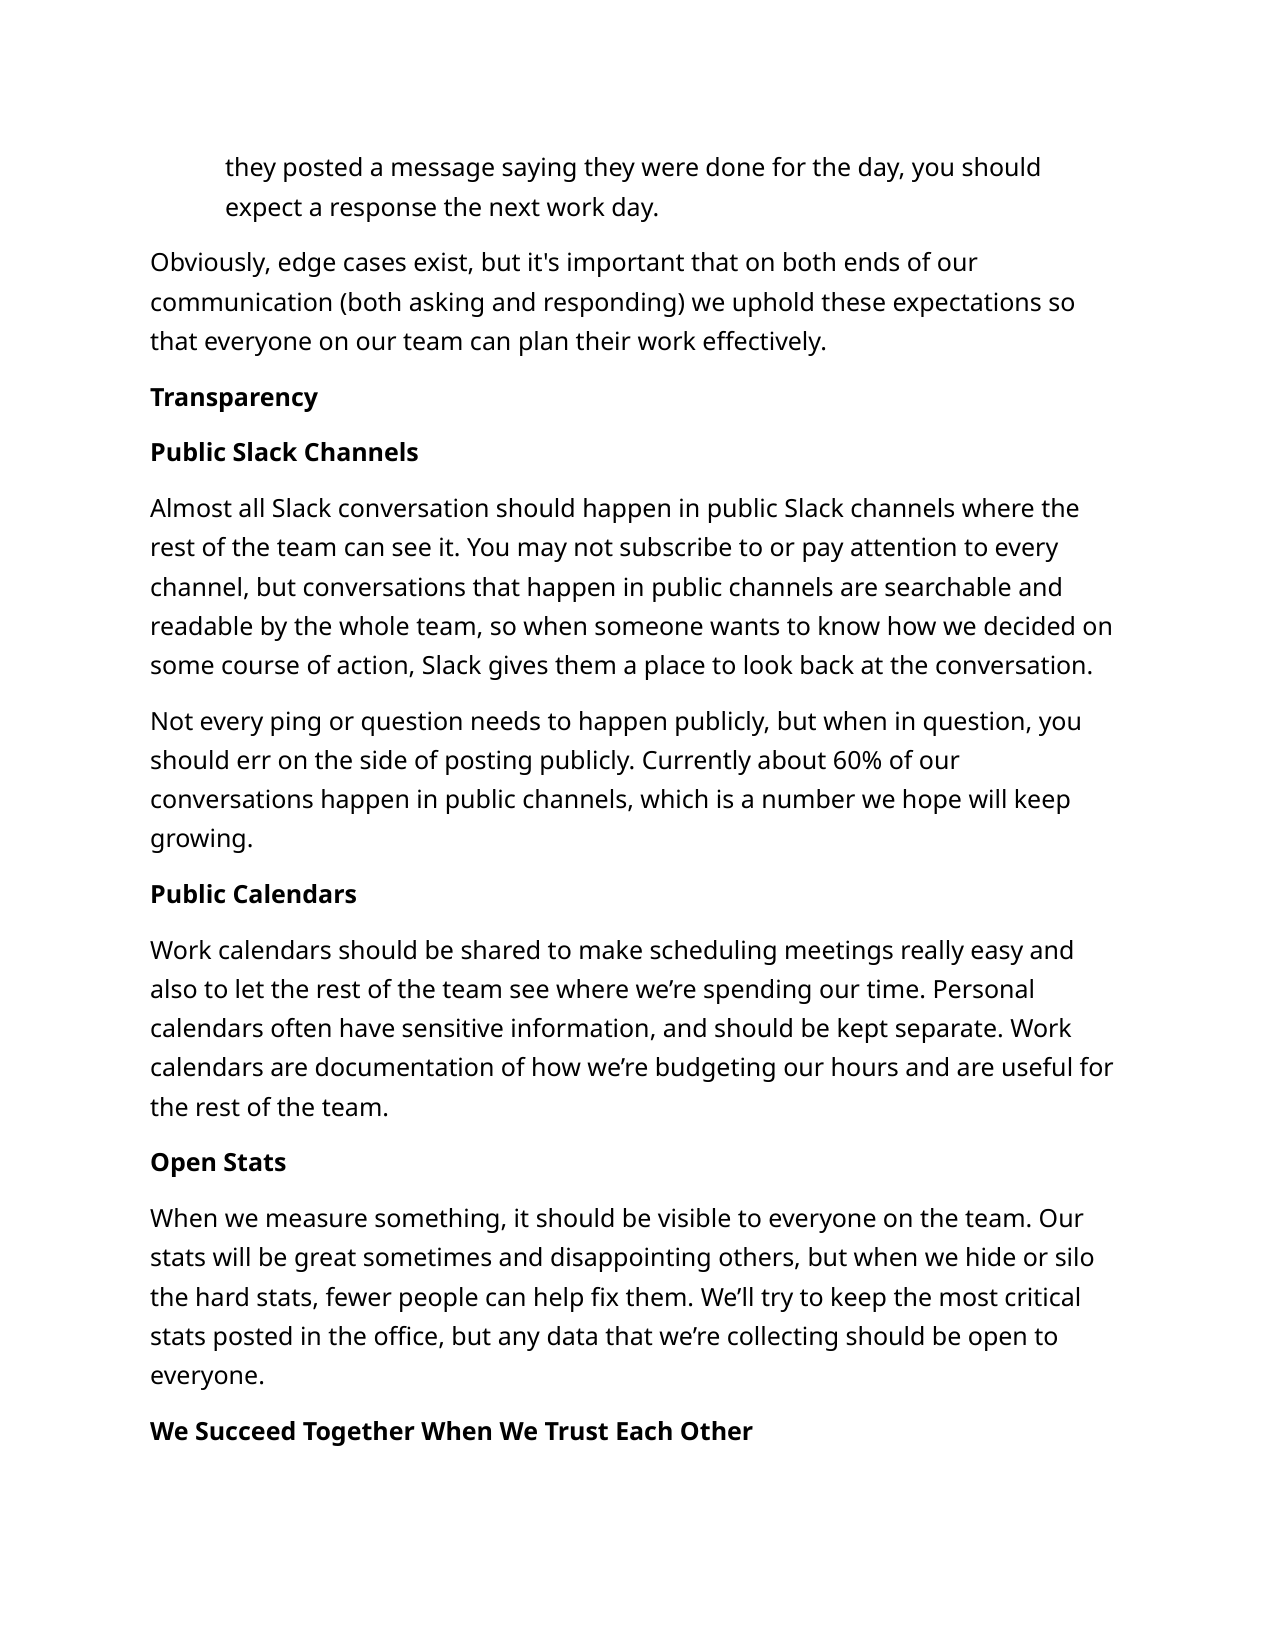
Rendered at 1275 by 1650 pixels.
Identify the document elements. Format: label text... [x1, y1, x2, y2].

text We Succeed Together When We Trust Each Other [150, 1413, 1125, 1447]
text Not every ping or question needs to happen publicly, but when in question, you should err on the side of posting publicly. Currently about 60% of our conversations happen in public channels, which is a number we hope will keep growing. [150, 703, 1125, 855]
text Public Calendars [150, 877, 1125, 911]
text Transparency [150, 379, 1125, 413]
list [187, 150, 1125, 223]
text Almost all Slack conversation should happen in public Slack channels where the rest of the team can see it. You may not subscribe to or pay attention to every channel, but conversations that happen in public channels are searchable and readable by the whole team, so when someone wants to know how we decided on some course of action, Slack gives them a place to look back at the conversation. [150, 491, 1125, 682]
text Obviously, edge cases exist, but it's important that on both ends of our communication (both asking and responding) we uphold these expectations so that everyone on our team can plan their work effectively. [150, 245, 1125, 357]
text Public Slack Channels [150, 435, 1125, 469]
text Work calendars should be shared to make scheduling meetings really easy and also to let the rest of the team see where we’re spending our time. Personal calendars often have sensitive information, and should be kept separate. Work calendars are documentation of how we’re budgeting our hours and are useful for the rest of the team. [150, 932, 1125, 1123]
text Open Stats [150, 1145, 1125, 1179]
text When we measure something, it should be visible to everyone on the team. Our stats will be great sometimes and disappointing others, but when we hide or silo the hard stats, fewer people can help fix them. We’ll try to keep the most critical stats posted in the office, but any data that we’re collecting should be open to everyone. [150, 1201, 1125, 1392]
